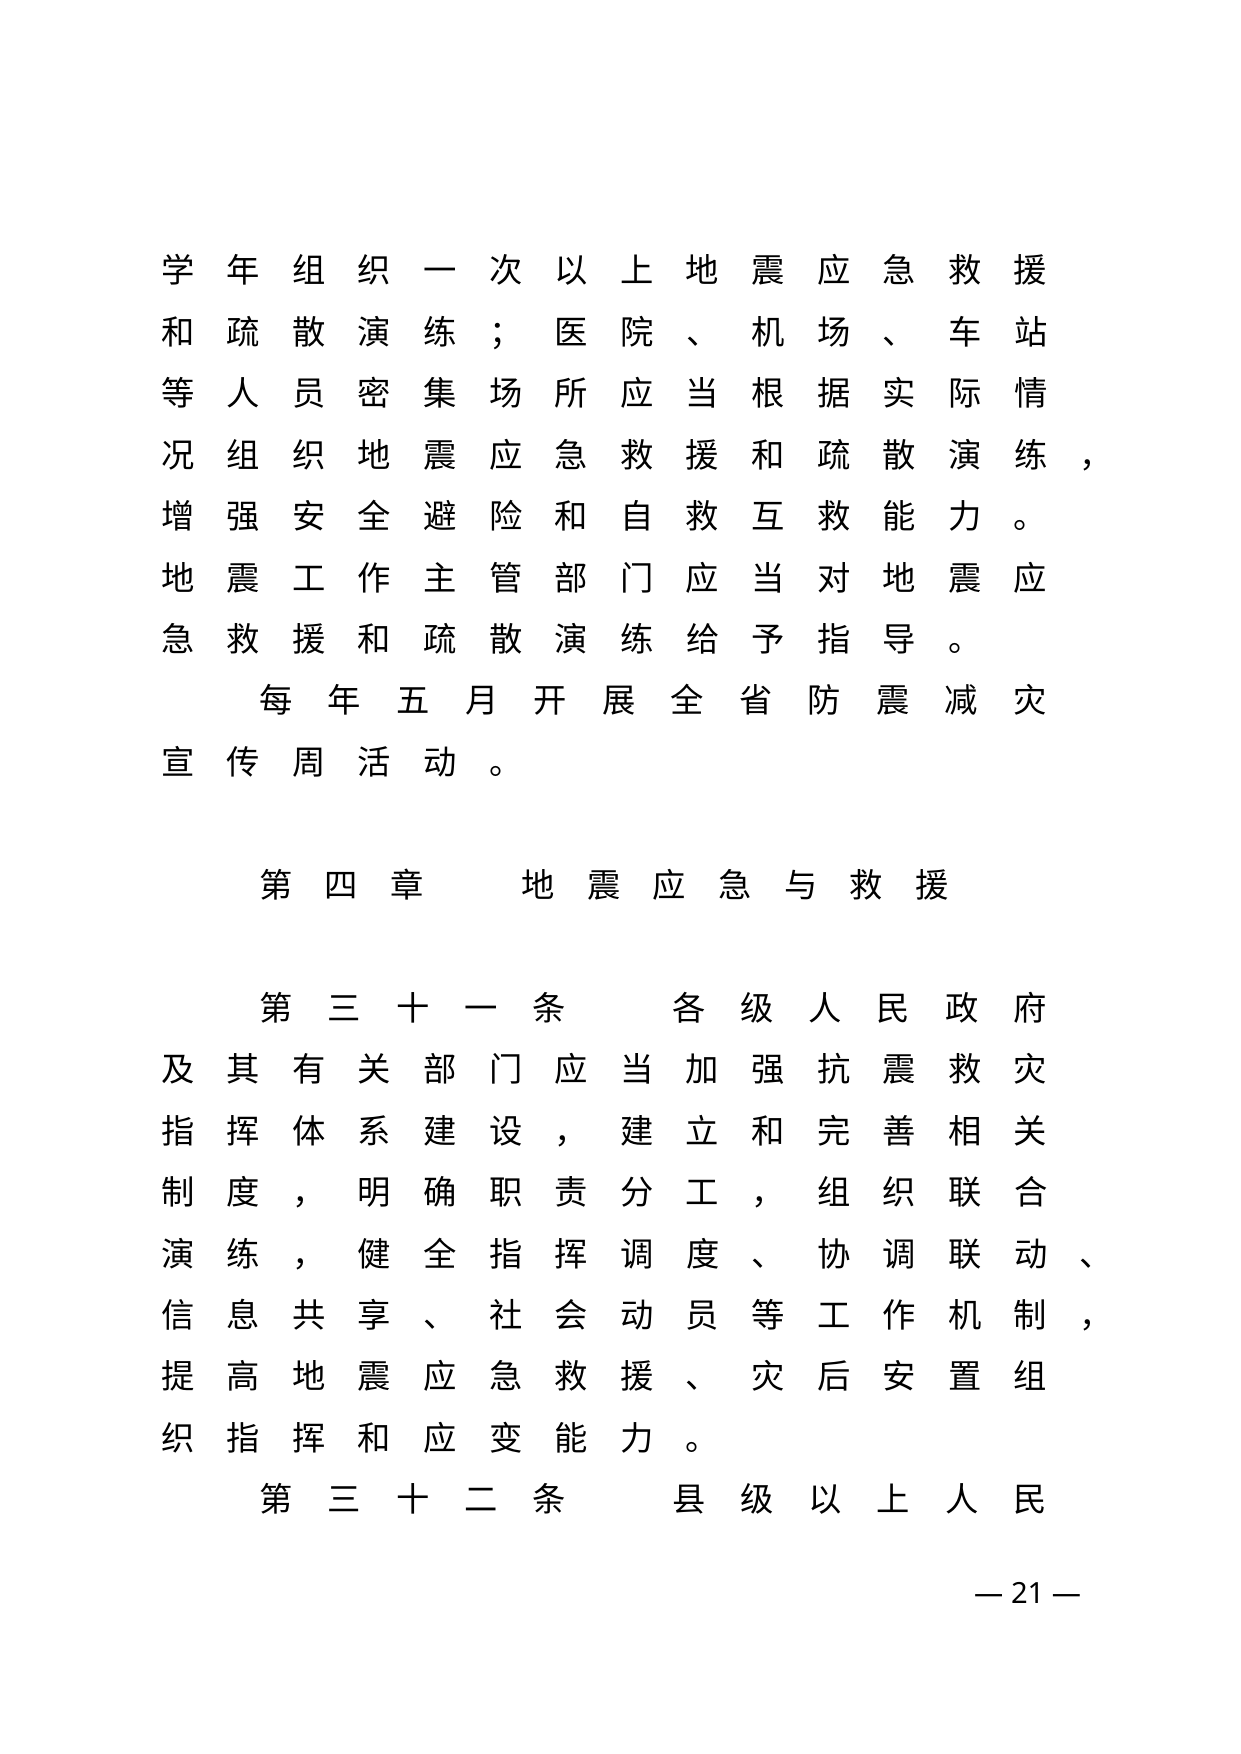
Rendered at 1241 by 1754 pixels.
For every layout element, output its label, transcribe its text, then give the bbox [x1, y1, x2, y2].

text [161, 237, 1079, 668]
text 每年五月开展全省防震减灾宣传周活动。 [161, 668, 1079, 791]
text 第四章 地震应急与救援 [161, 852, 1079, 913]
text 第三十一条 各级人民政府及其有关部门应当加强抗震救灾指挥体系建设，建立和完善相关制度，明确职责分工，组织联合演练，健全指挥调度、协调联动、信息共享、社会动员等工作机制，提高地震应急救援、灾后安置组织指挥和应变能力。 [161, 975, 1079, 1467]
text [161, 1467, 1079, 1528]
